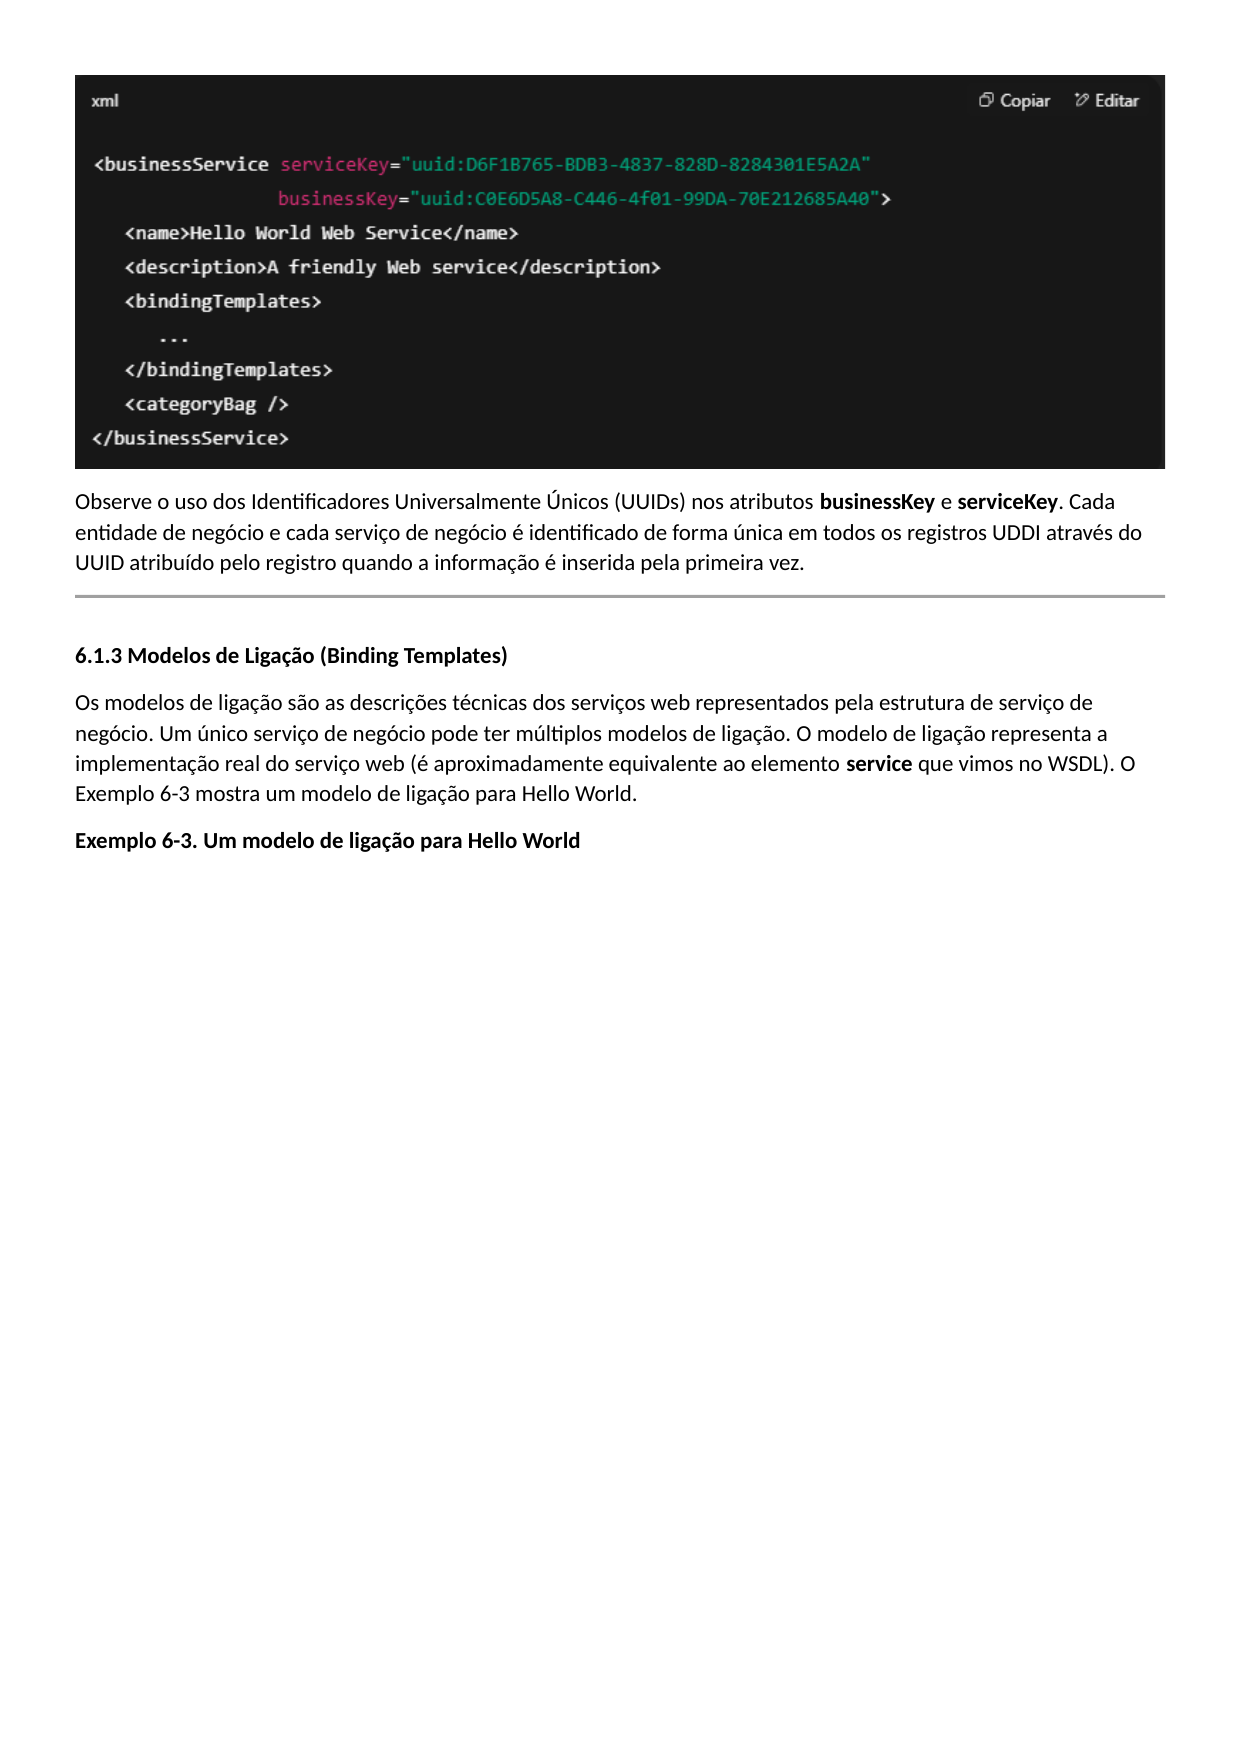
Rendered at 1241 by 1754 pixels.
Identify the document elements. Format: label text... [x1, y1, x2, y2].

text Os modelos de ligação são as descrições técnicas dos serviços web representados pela estrutura de serviço de negócio. Um único serviço de negócio pode ter múltiplos modelos de ligação. O modelo de ligação representa a implementação real do serviço web (é aproximadamente equivalente ao elemento service que vimos no WSDL). O Exemplo 6-3 mostra um modelo de ligação para Hello World. [75, 688, 1165, 807]
text Exemplo 6-3. Um modelo de ligação para Hello World [75, 826, 1165, 854]
picture [75, 75, 1166, 469]
text Observe o uso dos Identificadores Universalmente Únicos (UUIDs) nos atributos businessKey e serviceKey. Cada entidade de negócio e cada serviço de negócio é identificado de forma única em todos os registros UDDI através do UUID atribuído pelo registro quando a informação é inserida pela primeira vez. [75, 487, 1165, 576]
text 6.1.3 Modelos de Ligação (Binding Templates) [75, 642, 1165, 670]
